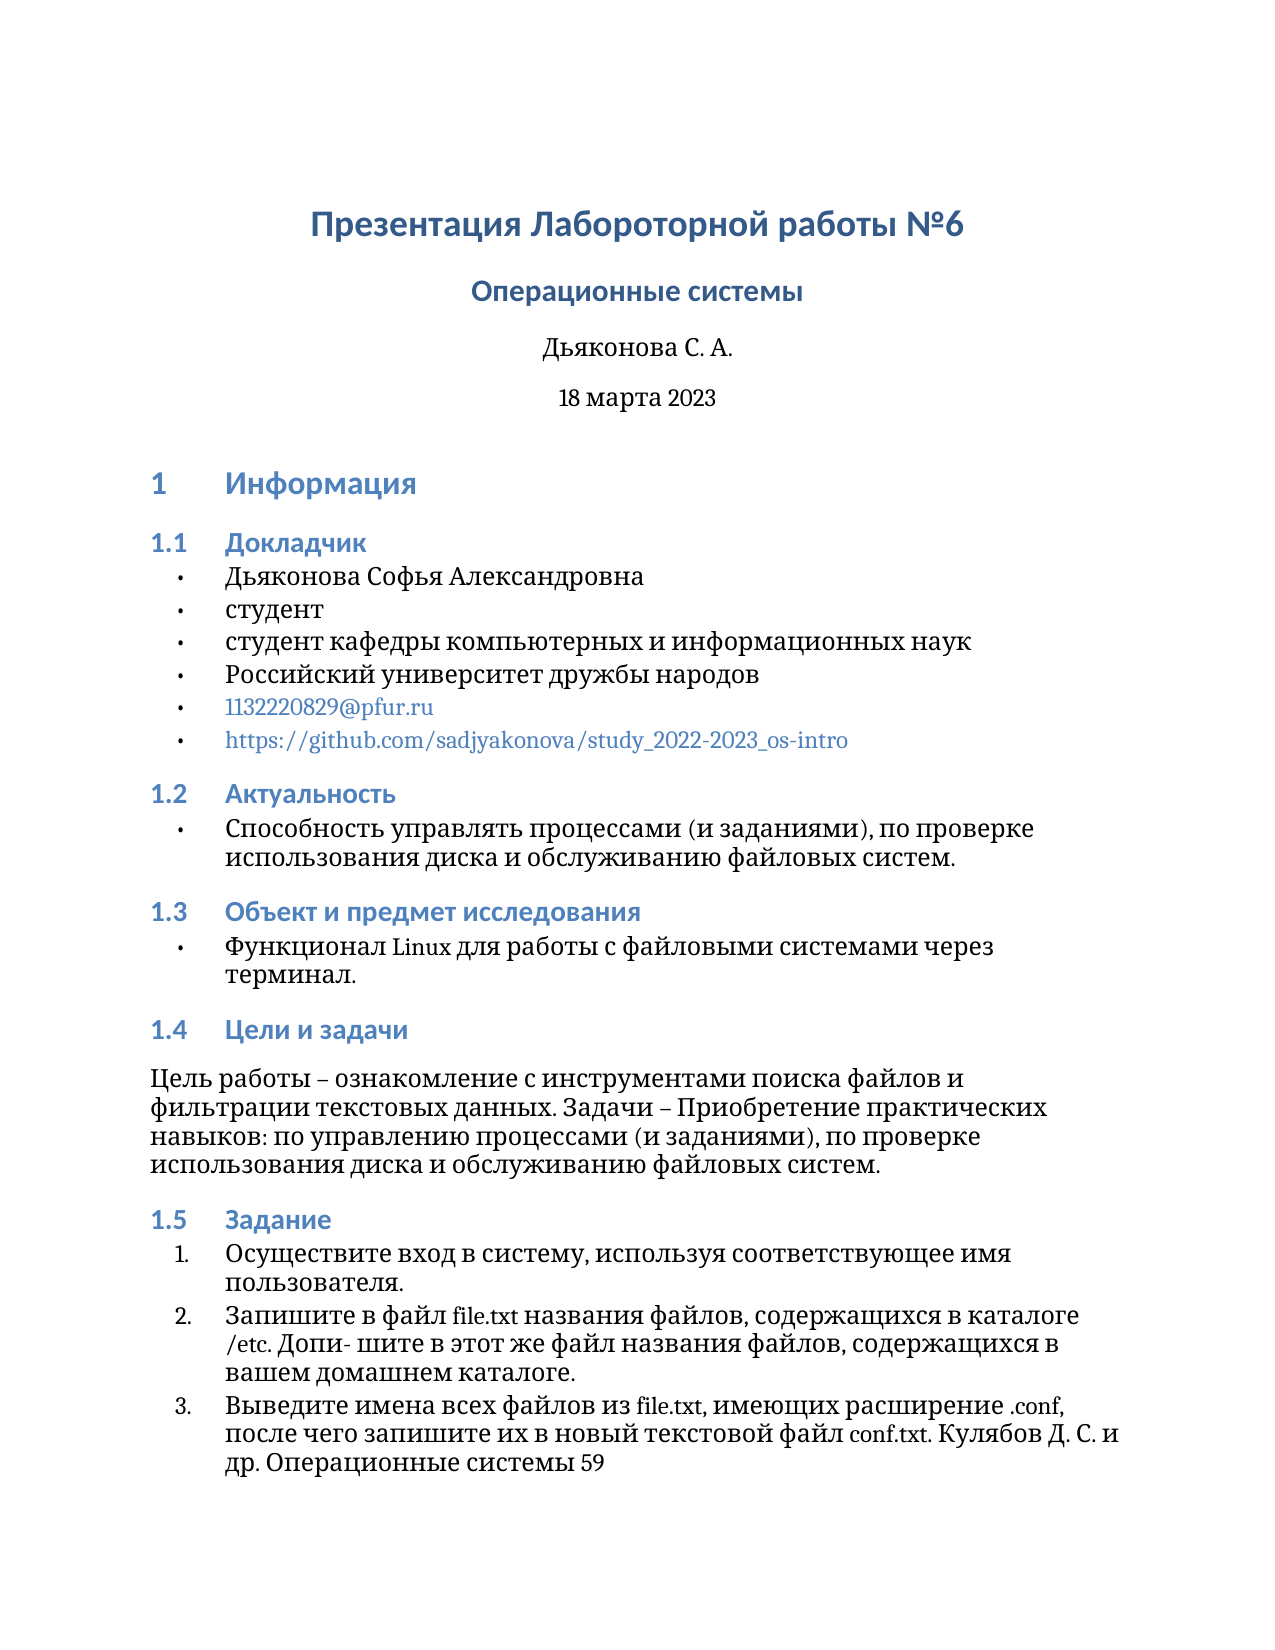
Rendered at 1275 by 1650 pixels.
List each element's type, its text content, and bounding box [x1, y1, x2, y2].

list Способность управлять процессами (и заданиями), по проверке использования диска и обслуживанию файловых систем. [175, 815, 1125, 872]
subtitle 1.4 Цели и задачи [150, 1011, 1125, 1046]
subtitle 1.5 Задание [150, 1201, 1125, 1237]
subtitle 1.3 Объект и предмет исследования [150, 893, 1125, 929]
list Запишите в файл file.txt названия файлов, содержащихся в каталоге /etc. Допи- шите в этот же файл названия файлов, содержащихся в вашем домашнем каталоге. [175, 1302, 1125, 1388]
subtitle 1 Информация [150, 462, 1125, 503]
list студент [175, 596, 1125, 624]
list 1132220829@pfur.ru [175, 693, 1125, 722]
list https://github.com/sadjyakonova/study_2022-2023_os-intro [175, 726, 1125, 754]
text 18 марта 2023 [150, 383, 1125, 412]
text Дьяконова С. А. [150, 334, 1125, 363]
list Осуществите вход в систему, используя соответствующее имя пользователя. [175, 1240, 1125, 1298]
list Дьяконова Софья Александровна [175, 563, 1125, 592]
title Презентация Лабороторной работы №6 [150, 200, 1125, 246]
list Российский университет дружбы народов [175, 661, 1125, 689]
subtitle 1.1 Докладчик [150, 524, 1125, 559]
list Функционал Linux для работы с файловыми системами через терминал. [175, 932, 1125, 990]
list студент кафедры компьютерных и информационных наук [175, 628, 1125, 657]
text Цель работы – ознакомление с инструментами поиска файлов и фильтрации текстовых данных. Задачи – Приобретение практических навыков: по управлению процессами (и заданиями), по проверке использования диска и обслуживанию файловых систем. [150, 1065, 1125, 1180]
subtitle 1.2 Актуальность [150, 775, 1125, 811]
list Выведите имена всех файлов из file.txt, имеющих расширение .conf, после чего запишите их в новый текстовой файл conf.txt. Кулябов Д. С. и др. Операционные системы 59 [175, 1392, 1125, 1478]
subtitle Операционные системы [150, 271, 1125, 309]
